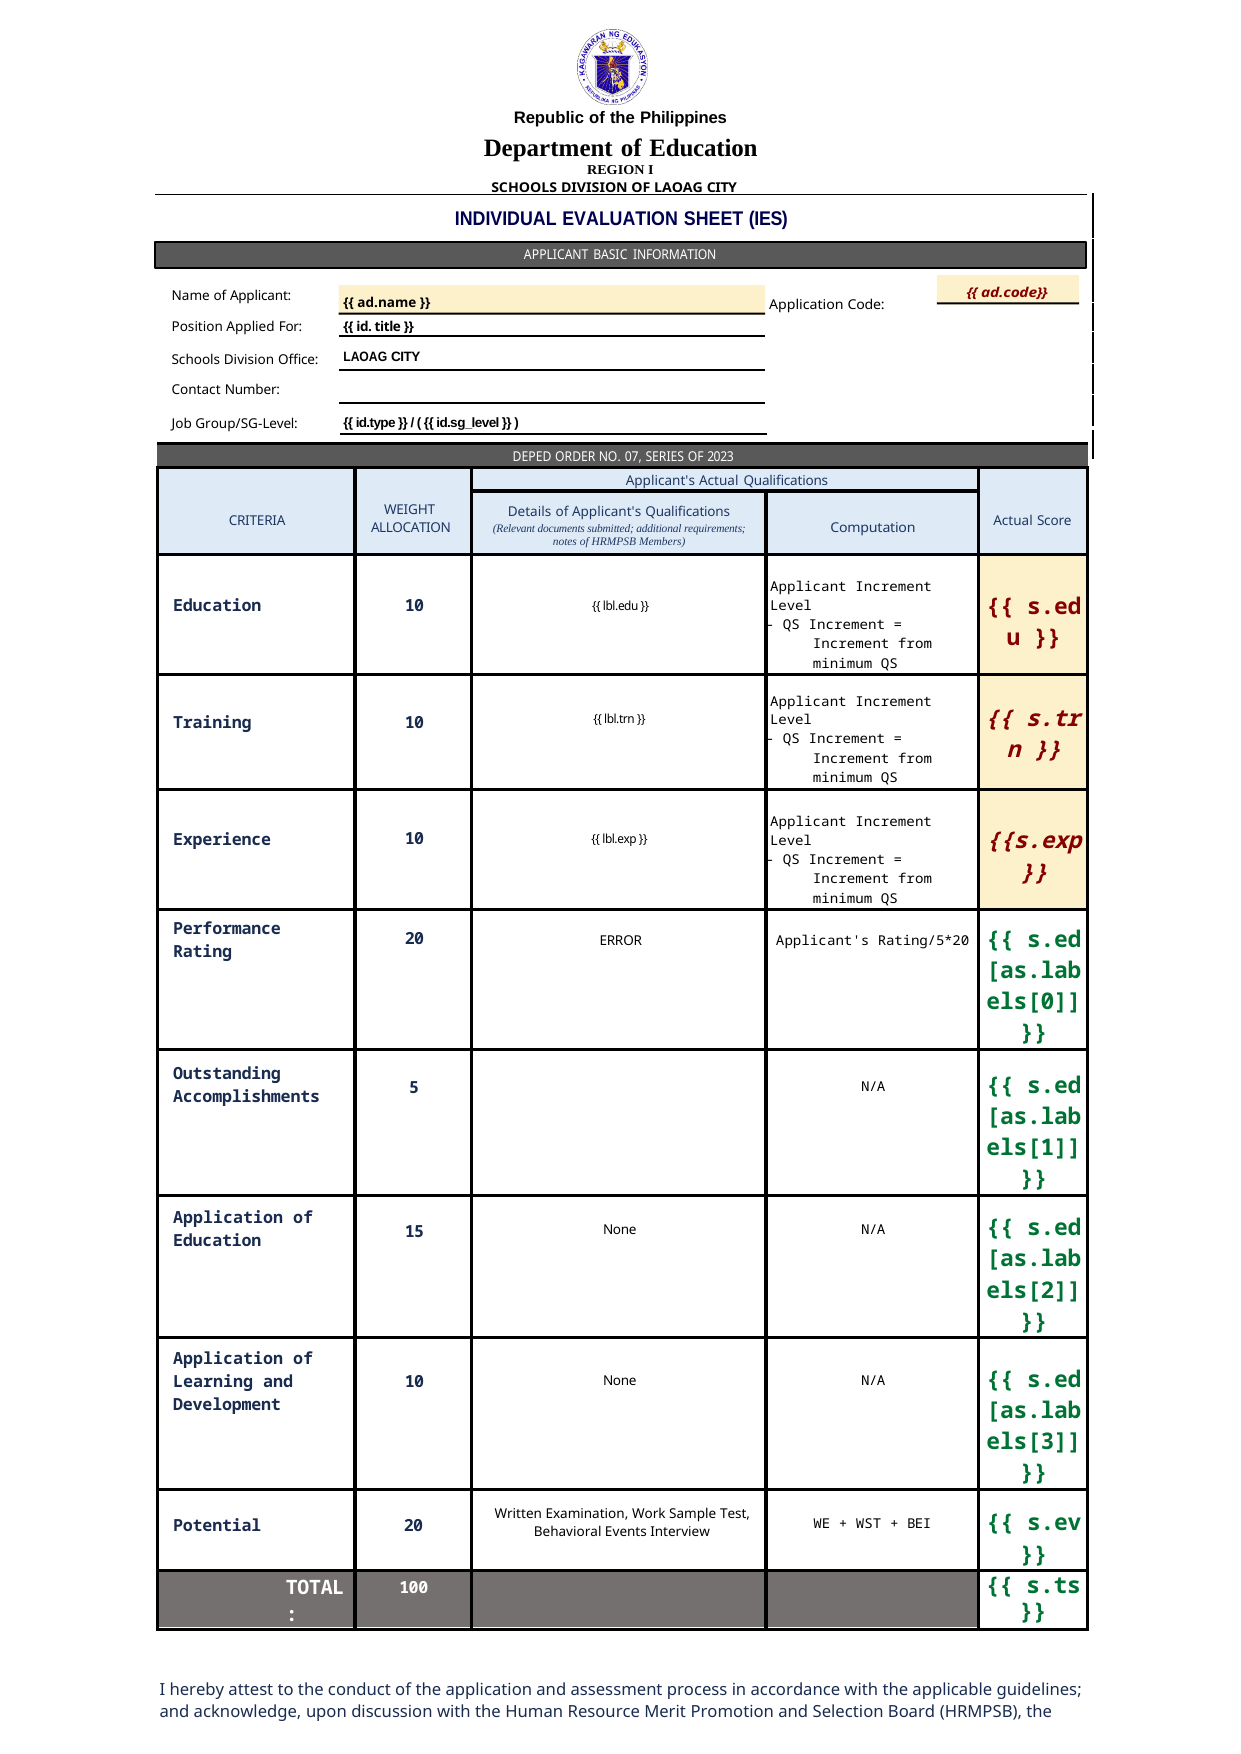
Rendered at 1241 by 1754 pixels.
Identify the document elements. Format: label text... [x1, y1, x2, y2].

table_cell Details of Applicant's Qualifications (Relevant documents submitted; additional requirements; notes of HRMPSB Members) [473, 493, 764, 553]
table_cell 10 [357, 676, 470, 788]
table_cell Applicant Increment Level - QS Increment = Increment from minimum QS [768, 676, 977, 788]
table_cell Applicant's Rating/5*20 [768, 911, 977, 1048]
table_cell {{ s.edu }} [980, 556, 1086, 673]
text Republic of the Philippines [150, 108, 1090, 127]
table_cell {{ s.ed[as.labels[1]] }} [980, 1051, 1086, 1193]
text Job Group/SG-Level: {{ id.type }} / ( {{ id.sg_level }} ) [171, 412, 579, 432]
table_cell 100 [357, 1572, 470, 1627]
table_cell Actual Score [980, 469, 1086, 553]
table_cell 10 [357, 556, 470, 673]
table_cell Applicant's Actual Qualifications [473, 469, 977, 489]
table_cell {{ s.ed[as.labels[3]] }} [980, 1339, 1086, 1487]
table_cell 10 [357, 1339, 470, 1487]
table_cell Outstanding Accomplishments [159, 1051, 353, 1193]
text Schools Division Office: LAOAG CITY [171, 349, 579, 368]
table_cell 5 [357, 1051, 470, 1193]
table_cell {{ lbl.trn }} [473, 676, 764, 788]
table_cell [473, 1051, 764, 1193]
table_cell None [473, 1197, 764, 1336]
table_cell Computation [768, 493, 977, 553]
table_cell {{ s.trn }} [980, 676, 1086, 788]
text Contact Number: [171, 380, 579, 398]
table_cell 20 [357, 1491, 470, 1569]
table_cell 20 [357, 911, 470, 1048]
table_cell Application of Learning and Development [159, 1339, 353, 1487]
text REGION I [149, 162, 1093, 177]
table_cell TOTAL: [159, 1572, 353, 1627]
title Department of Education [150, 133, 1091, 162]
table_cell Applicant Increment Level - QS Increment = Increment from minimum QS [768, 791, 977, 908]
table_cell [473, 1572, 764, 1627]
table_cell [768, 1572, 977, 1627]
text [159, 1677, 1090, 1722]
table_cell {{s.exp }} [980, 791, 1086, 908]
table_cell Education [159, 556, 353, 673]
text Name of Applicant: [171, 286, 338, 304]
table_cell {{ s.ed[as.labels[0]] }} [980, 911, 1086, 1048]
table_cell N/A [768, 1197, 977, 1336]
table_cell N/A [768, 1051, 977, 1193]
table_header DEPED ORDER NO. 07, SERIES OF 2023 [157, 445, 1088, 466]
table_cell Potential [159, 1491, 353, 1569]
table_cell ERROR [473, 911, 764, 1048]
picture [577, 29, 648, 105]
table_cell Training [159, 676, 353, 788]
table_cell 15 [357, 1197, 470, 1336]
table_cell {{ s.ed[as.labels[2]] }} [980, 1197, 1086, 1336]
table_cell None [473, 1339, 764, 1487]
table_cell Performance Rating [159, 911, 353, 1048]
table_cell N/A [768, 1339, 977, 1487]
table_cell {{ lbl.edu }} [473, 556, 764, 673]
table_cell WE + WST + BEI [768, 1491, 977, 1569]
table_cell Written Examination, Work Sample Test, Behavioral Events Interview [473, 1491, 764, 1569]
table_cell CRITERIA [159, 469, 353, 553]
table_cell {{ lbl.exp }} [473, 791, 764, 908]
table_cell {{ s.ev}} [980, 1491, 1086, 1569]
text SCHOOLS DIVISION OF LAOAG CITY [150, 178, 1093, 197]
table_cell Experience [159, 791, 353, 908]
text Application Code: [769, 295, 1093, 313]
table_cell WEIGHT ALLOCATION [357, 469, 470, 553]
text Position Applied For: {{ id. title }} [171, 315, 579, 335]
table_cell {{ s.ts}} [980, 1572, 1086, 1627]
table_cell Applicant Increment Level - QS Increment = Increment from minimum QS [768, 556, 977, 673]
table_cell 10 [357, 791, 470, 908]
table_cell Application of Education [159, 1197, 353, 1336]
text INDIVIDUAL EVALUATION SHEET (IES) [150, 206, 1092, 229]
